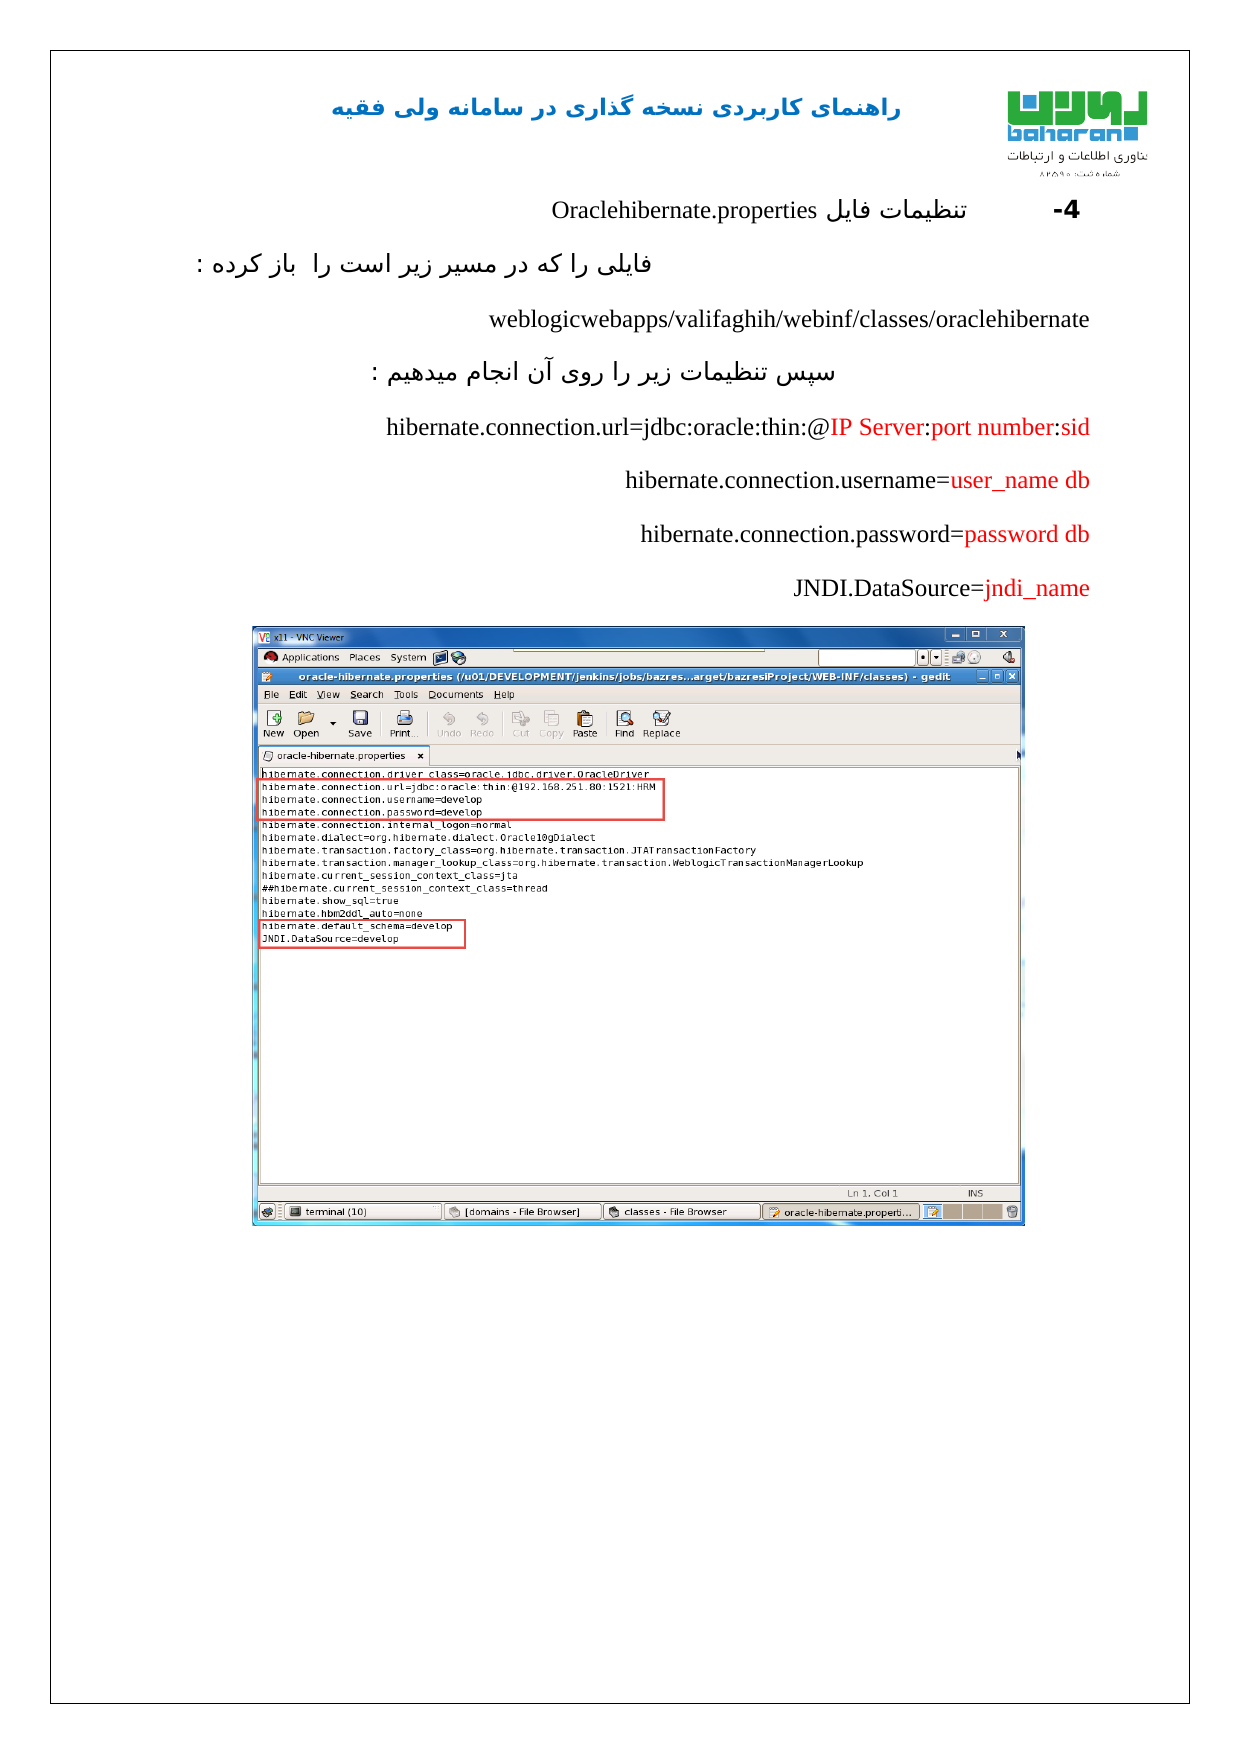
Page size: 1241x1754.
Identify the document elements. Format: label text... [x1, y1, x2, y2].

picture [1006, 91, 1147, 176]
text hibernate.connection.username=user_name db [187, 466, 1090, 494]
list تنظیمات فایل Oraclehibernate.properties [150, 195, 1053, 225]
text JNDI.DataSource=jndi_name [187, 573, 1090, 602]
picture [252, 626, 1025, 1226]
text hibernate.connection.password=password db [187, 519, 1090, 548]
text hibernate.connection.url=jdbc:oracle:thin:@IP Server:port number:sid [187, 412, 1090, 441]
text weblogicwebapps/valifaghih/webinf/classes/oraclehibernate [187, 304, 1090, 333]
text سپس تنظیمات زیر را روی آن انجام میدهیم : [187, 358, 1090, 387]
text فایلی را که در مسیر زیر است را باز کرده : [187, 250, 1090, 279]
